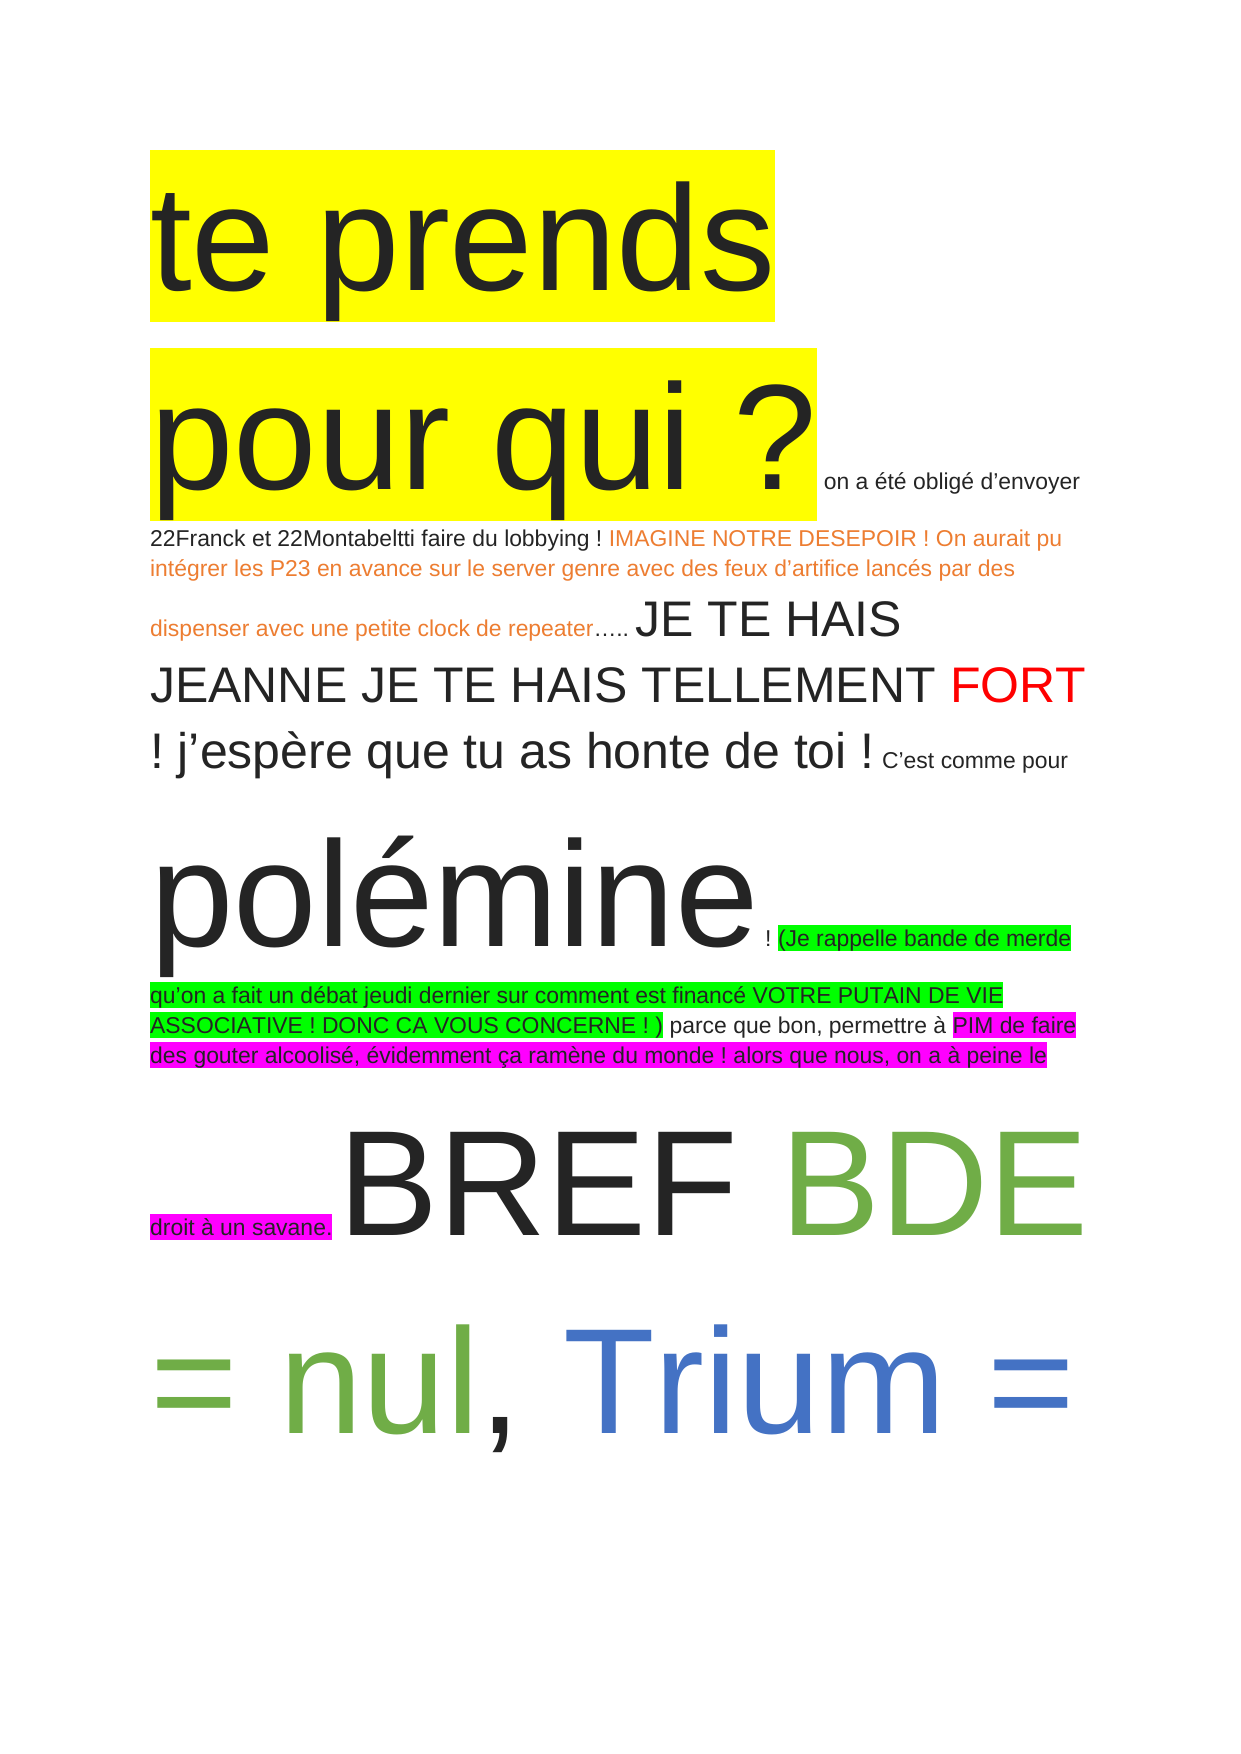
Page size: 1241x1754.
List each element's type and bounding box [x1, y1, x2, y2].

text [150, 150, 1090, 1465]
